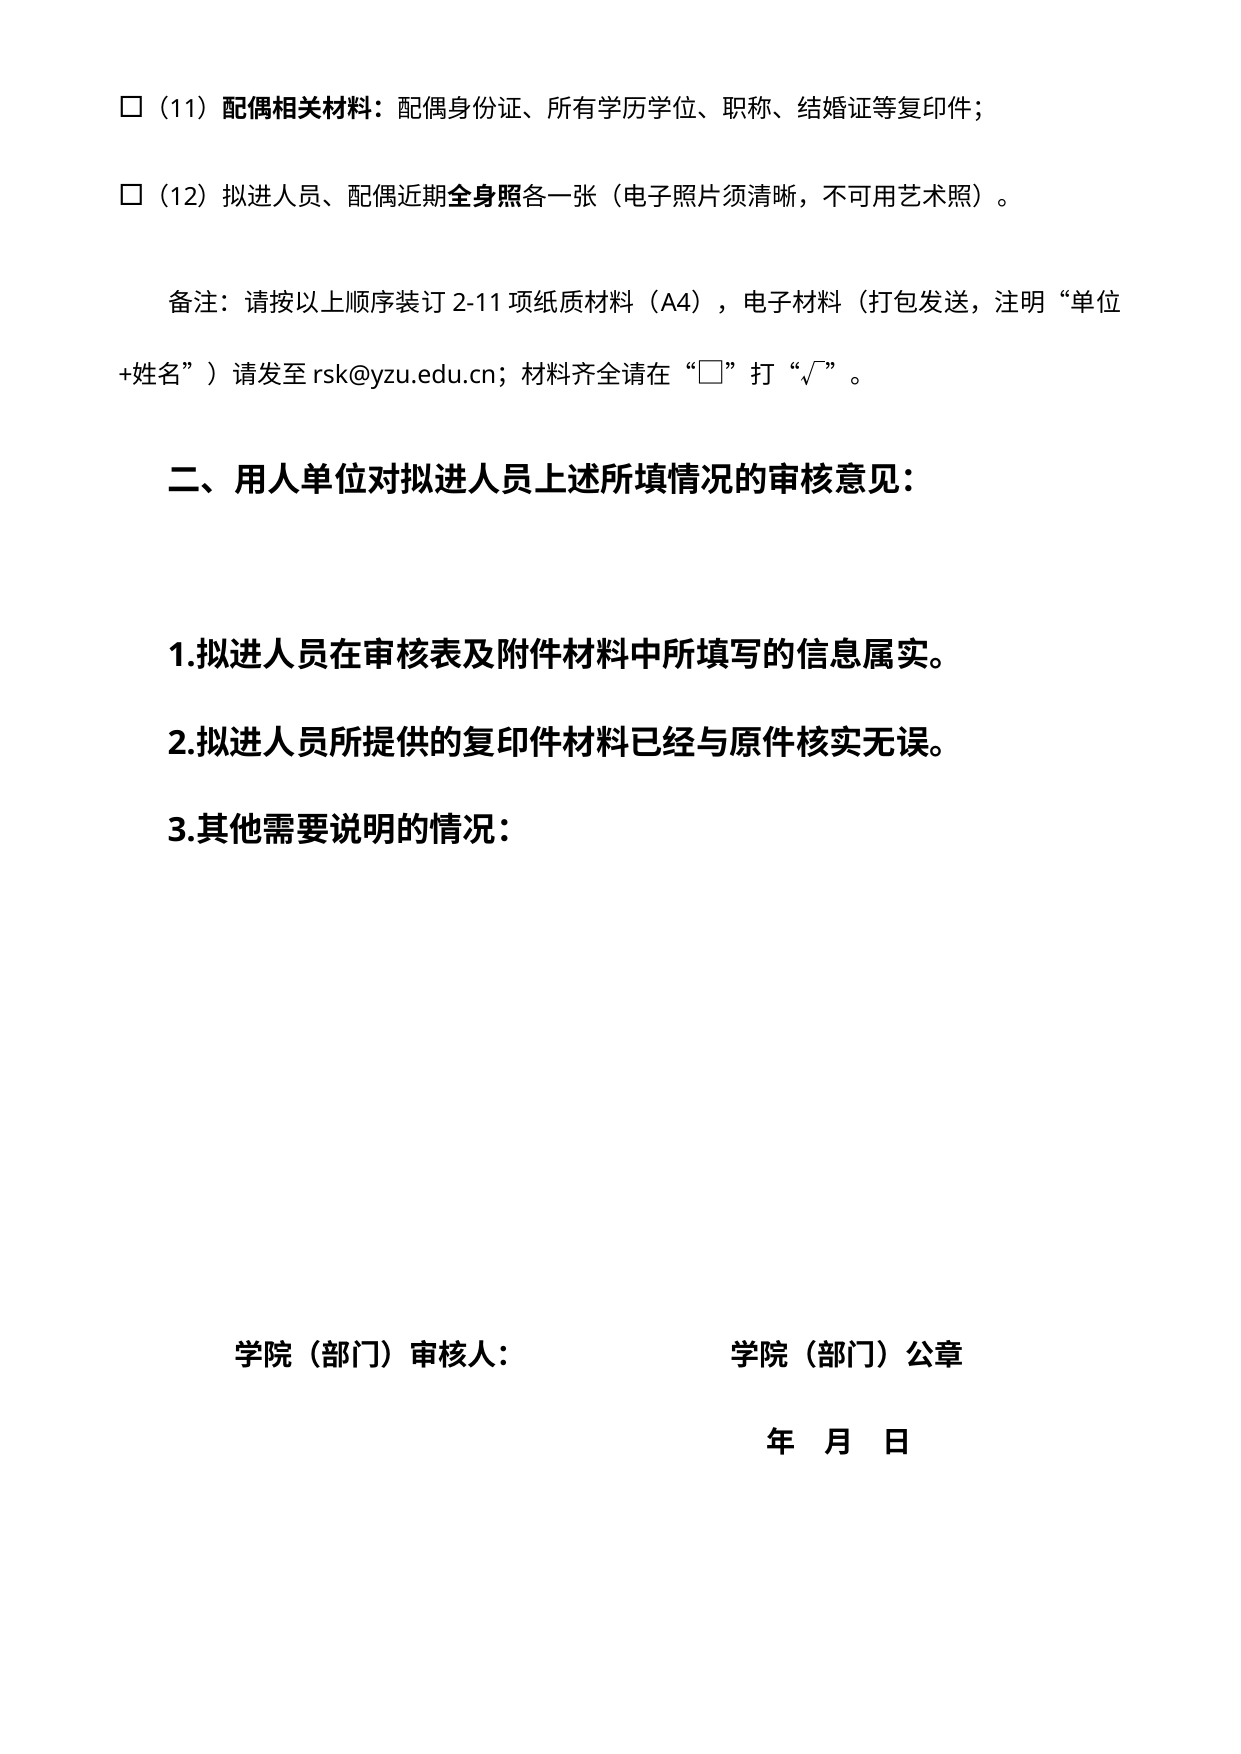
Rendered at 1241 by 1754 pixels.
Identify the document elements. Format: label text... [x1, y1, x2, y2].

text 2.拟进人员所提供的复印件材料已经与原件核实无误。 [118, 704, 1122, 775]
text （12）拟进人员、配偶近期全身照各一张（电子照片须清晰，不可用艺术照）。 [118, 159, 1122, 229]
text 二、用人单位对拟进人员上述所填情况的审核意见： [118, 442, 1122, 513]
text 学院（部门）审核人： 学院（部门）公章 [118, 1317, 1122, 1388]
text 1.拟进人员在审核表及附件材料中所填写的信息属实。 [118, 617, 1122, 688]
text 年 月 日 [118, 1404, 1122, 1475]
text 3.其他需要说明的情况： [118, 792, 1122, 863]
text （11）配偶相关材料：配偶身份证、所有学历学位、职称、结婚证等复印件； [118, 71, 1122, 142]
text 备注：请按以上顺序装订2-11项纸质材料（A4），电子材料（打包发送，注明“单位+姓名”）请发至rsk@yzu.edu.cn；材料齐全请在“□”打“√”。 [118, 265, 1122, 407]
